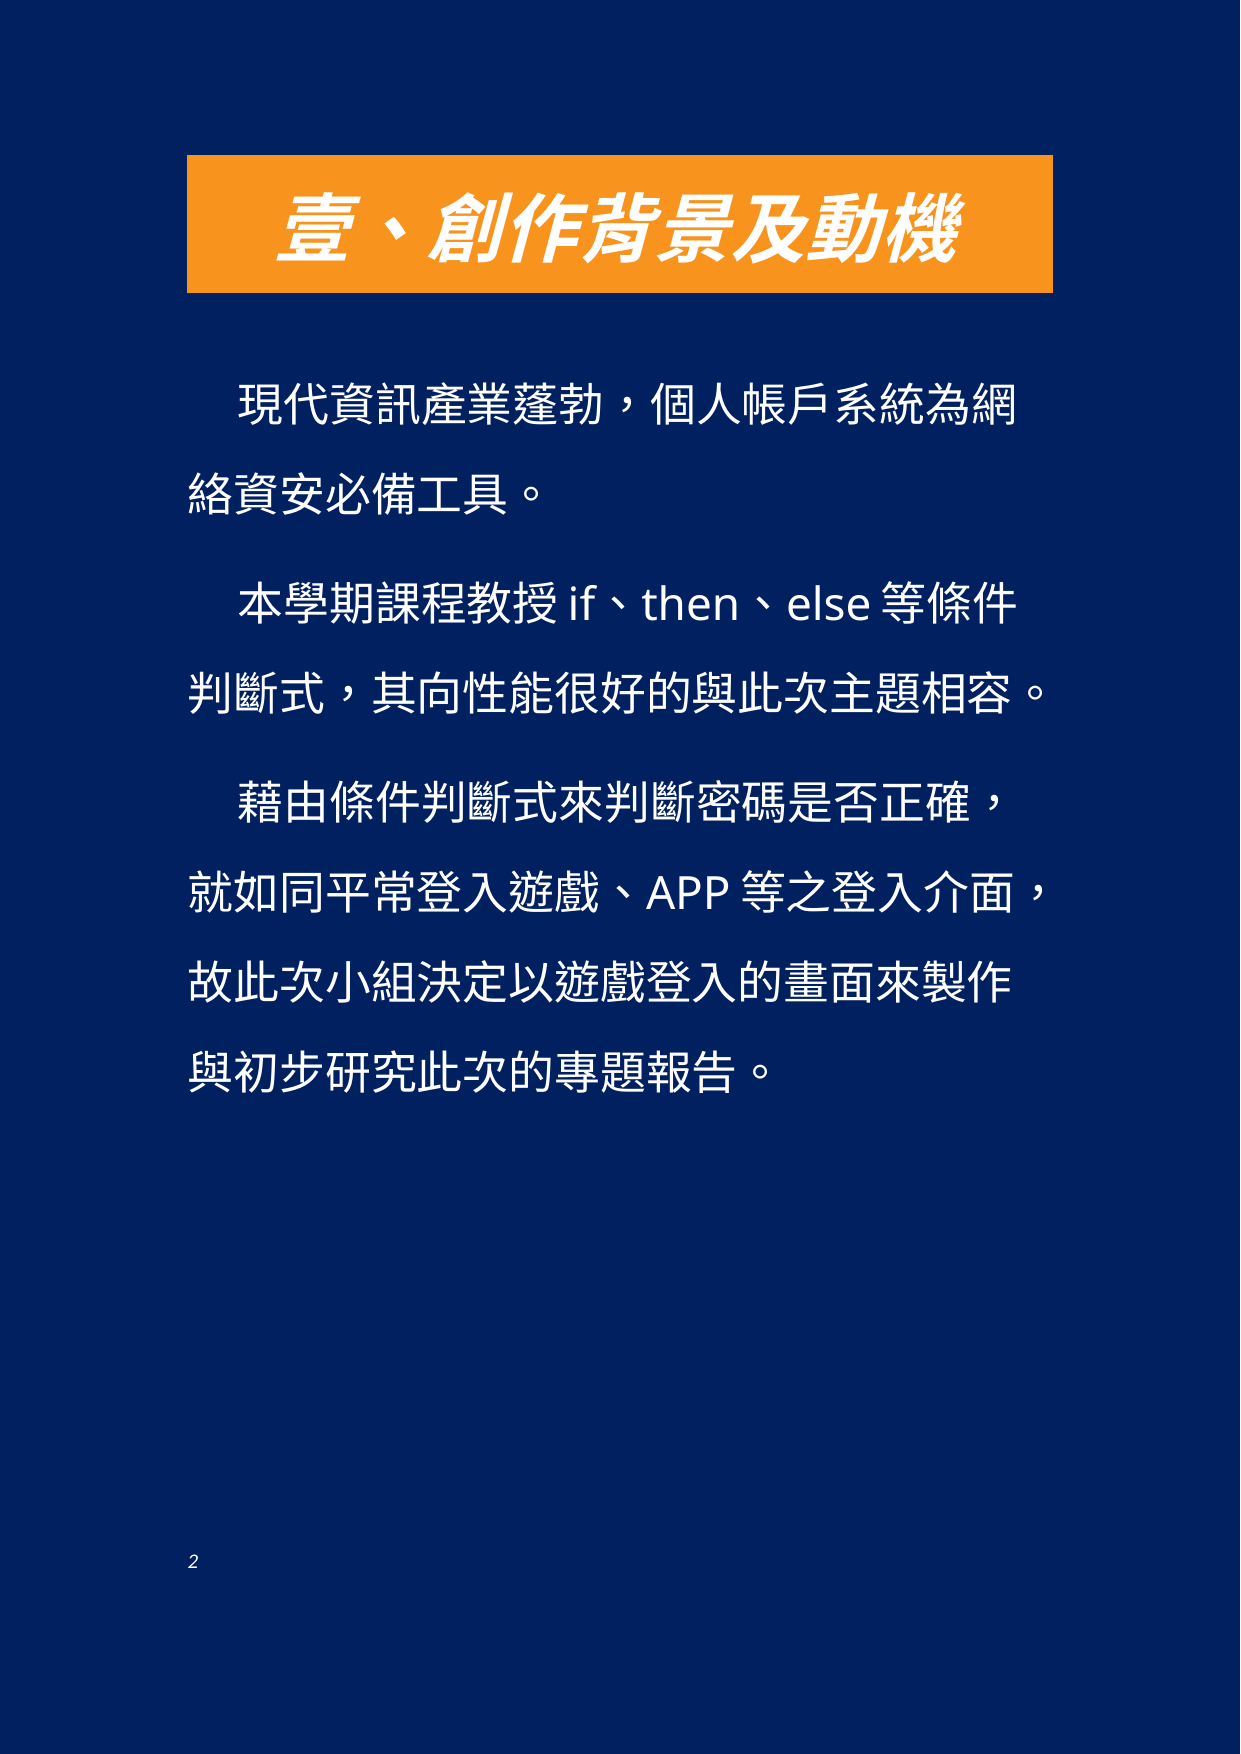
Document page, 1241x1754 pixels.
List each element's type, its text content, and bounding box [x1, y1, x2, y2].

text 藉由條件判斷式來判斷密碼是否正確，就如同平常登入遊戲、APP等之登入介面，故此次小組決定以遊戲登入的畫面來製作與初步研究此次的專題報告。 [187, 762, 1053, 1107]
subtitle 壹、創作背景及動機 [187, 156, 1053, 293]
text 本學期課程教授if、then、else等條件判斷式，其向性能很好的與此次主題相容。 [187, 563, 1053, 728]
text 現代資訊產業蓬勃，個人帳戶系統為網絡資安必備工具。 [187, 364, 1053, 529]
